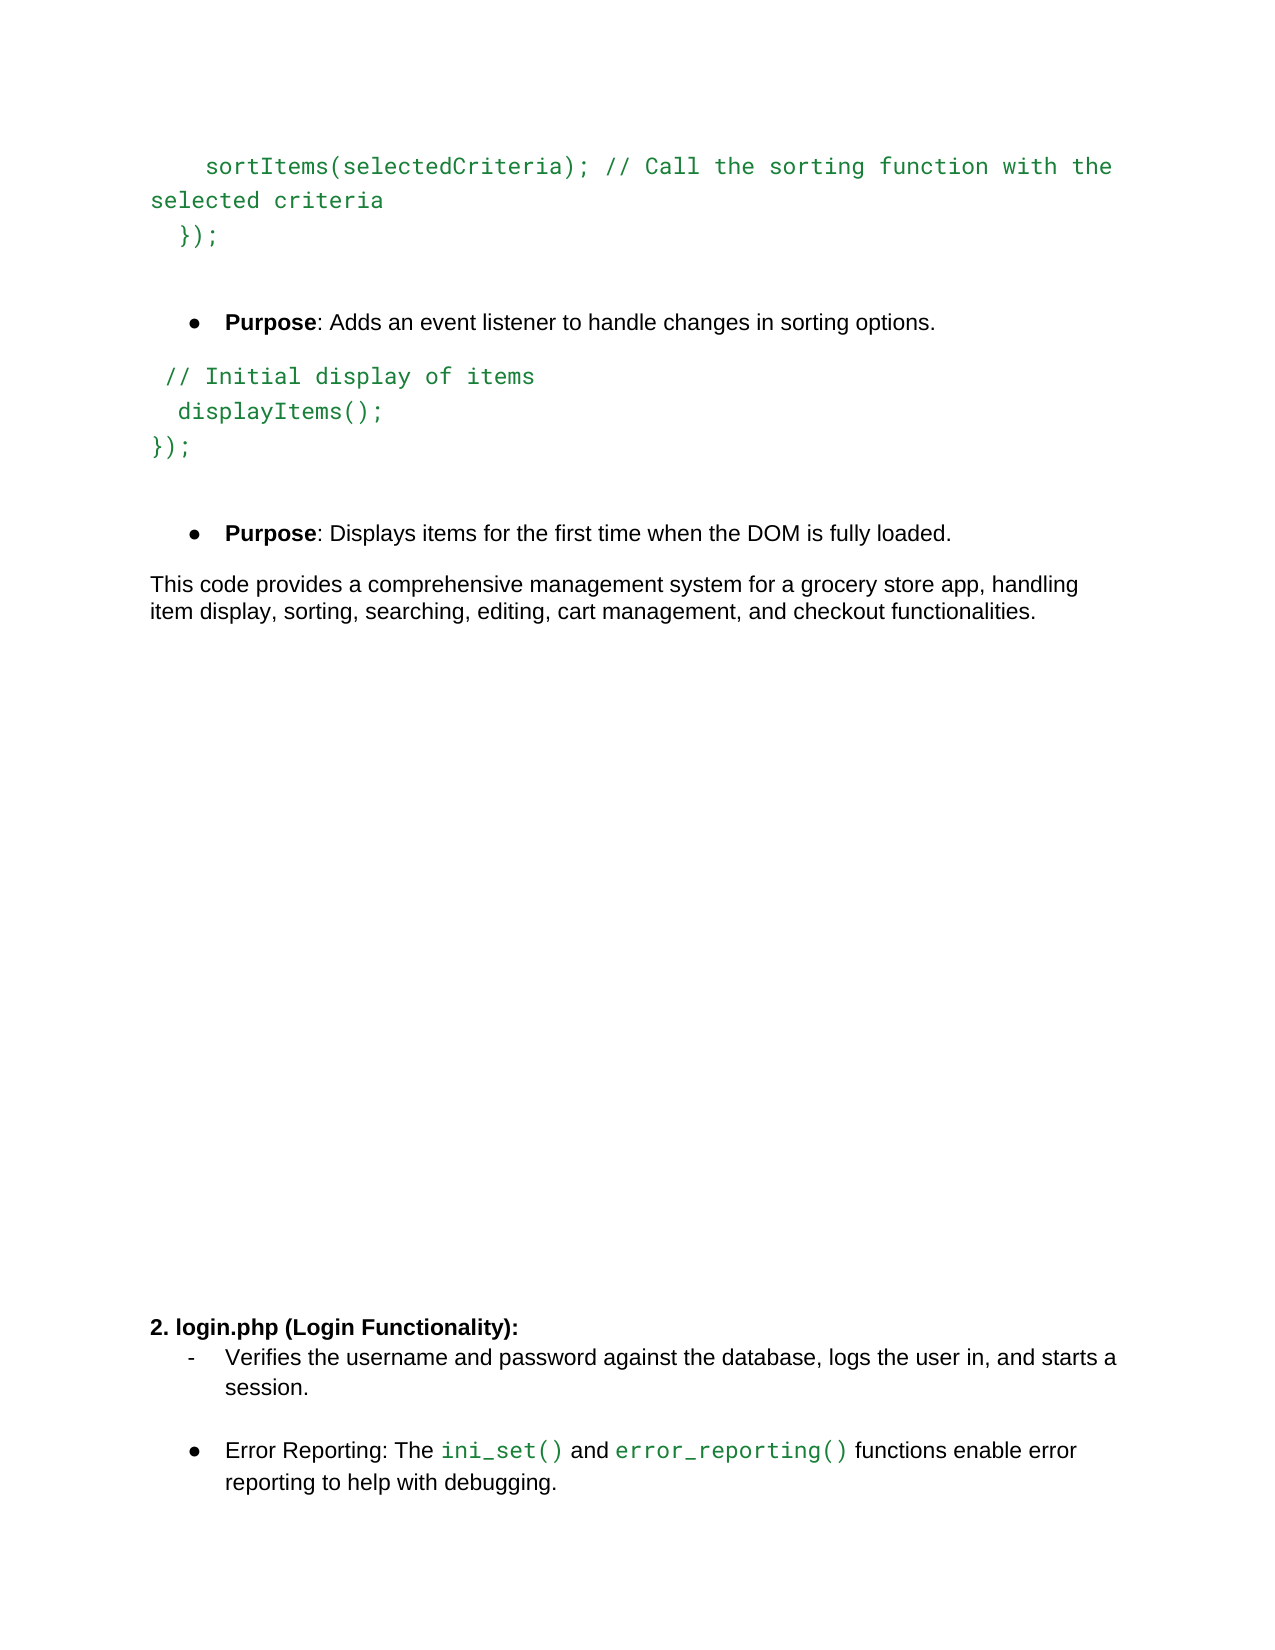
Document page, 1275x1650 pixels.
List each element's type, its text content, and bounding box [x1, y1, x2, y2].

list Purpose: Adds an event listener to handle changes in sorting options. [187, 309, 1125, 336]
text }); [150, 430, 1125, 460]
text }); [150, 219, 1125, 249]
text displayItems(); [150, 395, 1125, 426]
text sortItems(selectedCriteria); // Call the sorting function with the selected criteria [150, 150, 1125, 215]
text 2. login.php (Login Functionality): [150, 1313, 1125, 1340]
text // Initial display of items [150, 361, 1125, 391]
list Error Reporting: The ini_set() and error_reporting() functions enable error reporting to help with debugging. [187, 1434, 1125, 1495]
list Purpose: Displays items for the first time when the DOM is fully loaded. [187, 520, 1125, 546]
text This code provides a comprehensive management system for a grocery store app, handling item display, sorting, searching, editing, cart management, and checkout functionalities. [150, 571, 1125, 624]
list Verifies the username and password against the database, logs the user in, and starts a session. [187, 1344, 1125, 1400]
